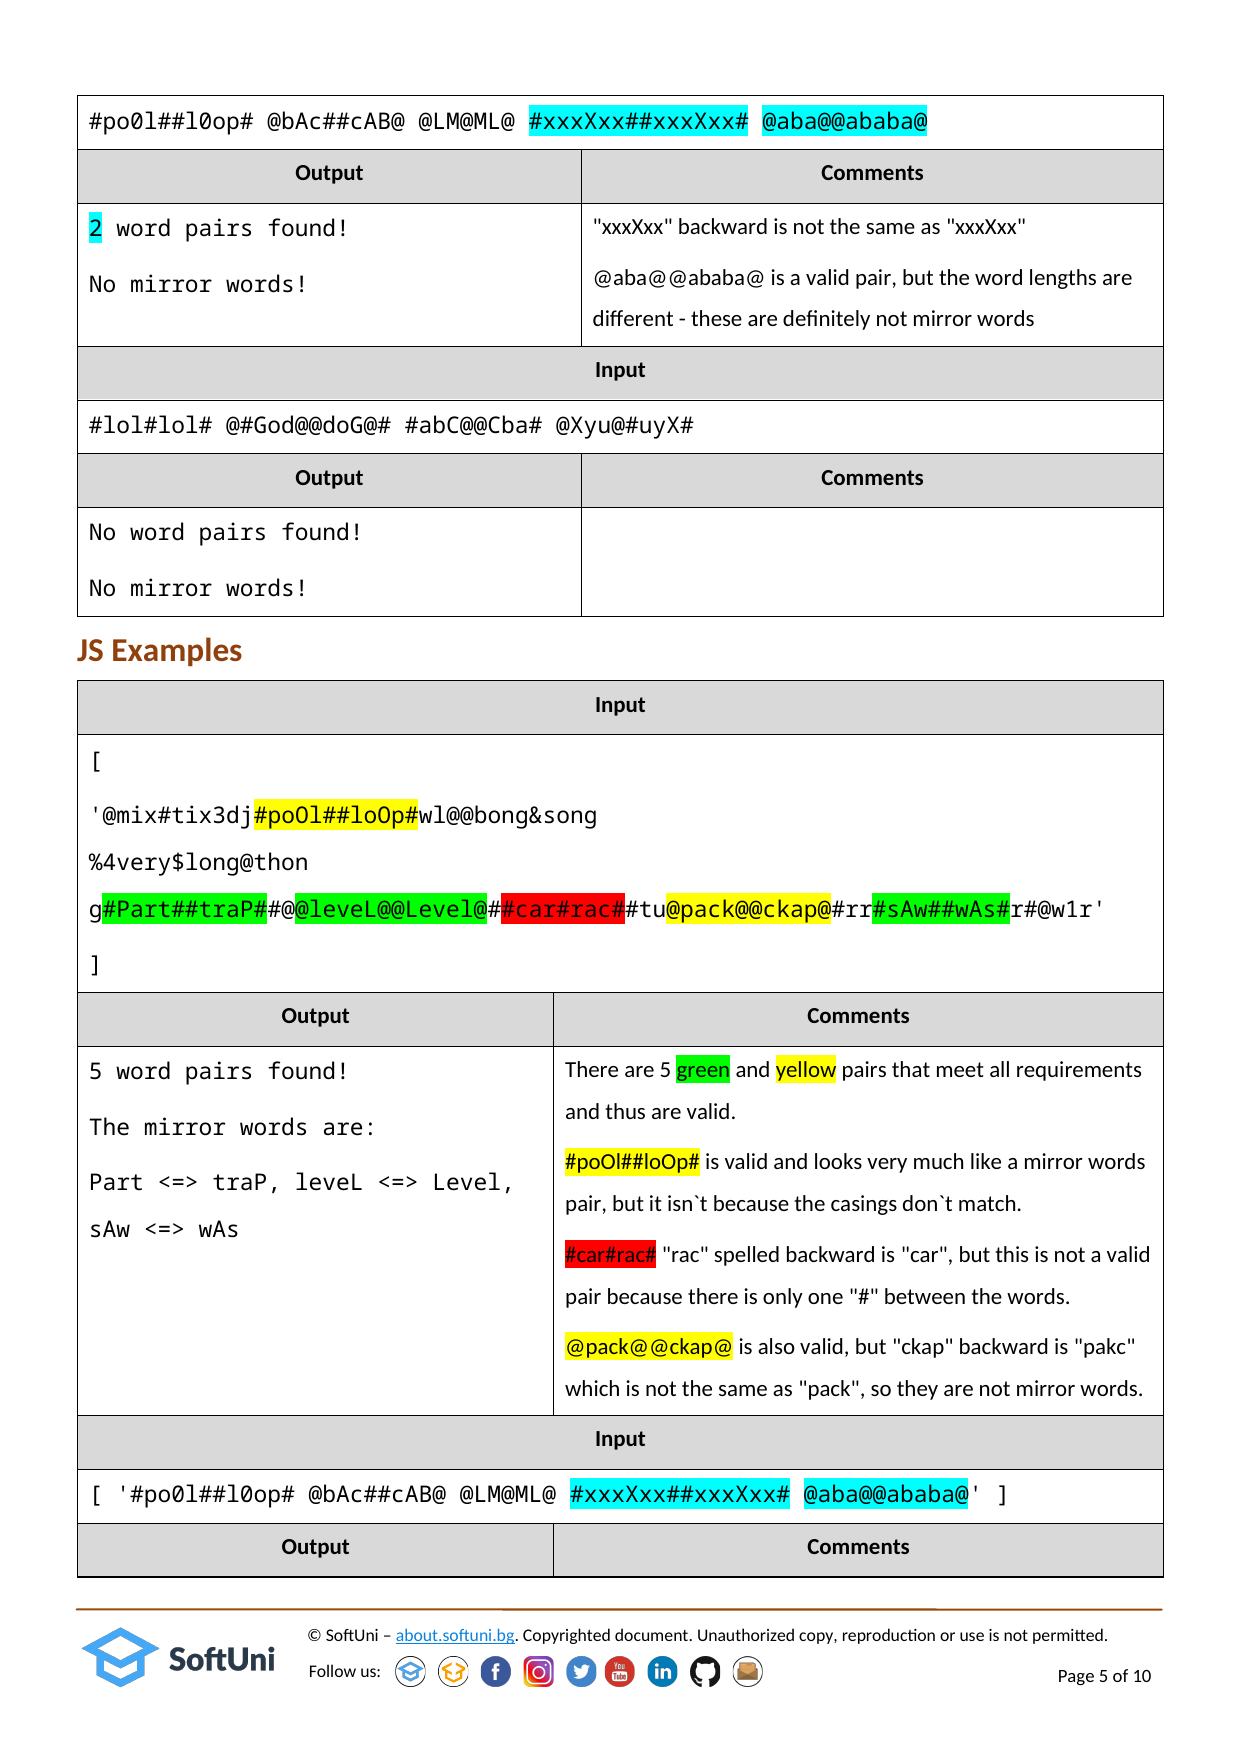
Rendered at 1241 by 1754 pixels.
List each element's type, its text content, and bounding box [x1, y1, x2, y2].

table_cell "xxxXxx" backward is not the same as "xxxXxx" @aba@@ababa@ is a valid pair, but the word lengths are different - these are definitely not mirror words [582, 204, 1163, 346]
table_cell [ '#po0l##l0op# @bAc##cAB@ @LM@ML@ #xxxXxx##xxxXxx# @aba@@ababa@' ] [78, 1470, 1163, 1523]
subtitle JS Examples [77, 629, 1163, 670]
picture [647, 1656, 656, 1665]
picture [75, 1621, 281, 1693]
picture [661, 1669, 671, 1678]
picture [604, 1656, 635, 1687]
table_cell Output [78, 1524, 553, 1576]
table_cell #po0l##l0op# @bAc##cAB@ @LM@ML@ #xxxXxx##xxxXxx# @aba@@ababa@ [78, 96, 1163, 149]
picture [438, 1656, 469, 1687]
table_cell Comments [554, 1524, 1163, 1576]
picture [523, 1656, 554, 1687]
table_cell Output [78, 993, 553, 1046]
picture [669, 1678, 678, 1687]
picture [395, 1656, 426, 1687]
table_cell 5 word pairs found! The mirror words are: Part <=> traP, leveL <=> Level, sAw <=> wAs [78, 1047, 553, 1415]
table_cell Output [78, 150, 581, 203]
table_cell [582, 508, 1163, 616]
table_cell Comments [582, 150, 1163, 203]
picture [690, 1656, 721, 1687]
table_cell 2 word pairs found! No mirror words! [78, 204, 581, 346]
picture [669, 1656, 678, 1665]
table_cell Output [78, 454, 581, 507]
table_header Input [78, 681, 1163, 734]
table_cell Input [78, 1416, 1163, 1469]
table_cell No word pairs found! No mirror words! [78, 508, 581, 616]
table_cell [ '@mix#tix3dj#poOl##loOp#wl@@bong&song%4very$long@thong#Part##traP##@@leveL@@Level@##car#rac##tu@pack@@ckap@#rr#sAw##wAs#r#@w1r' ] [78, 735, 1163, 992]
picture [480, 1656, 511, 1687]
picture [566, 1656, 597, 1687]
table_cell Input [78, 347, 1163, 399]
table_cell There are 5 green and yellow pairs that meet all requirements and thus are valid. #poOl##loOp# is valid and looks very much like a mirror words pair, but it isn`t because the casings don`t match. #car#rac# "rac" spelled backward is "car", but this is not a valid pair because there is only one "#" between the words. @pack@@ckap@ is also valid, but "ckap" backward is "pakc" which is not the same as "pack", so they are not mirror words. [554, 1047, 1163, 1415]
table_cell #lol#lol# @#God@@doG@# #abC@@Cba# @Xyu@#uyX# [78, 401, 1163, 453]
table_cell Comments [582, 454, 1163, 507]
picture [647, 1678, 656, 1687]
table_cell Comments [554, 993, 1163, 1046]
picture [732, 1656, 763, 1687]
